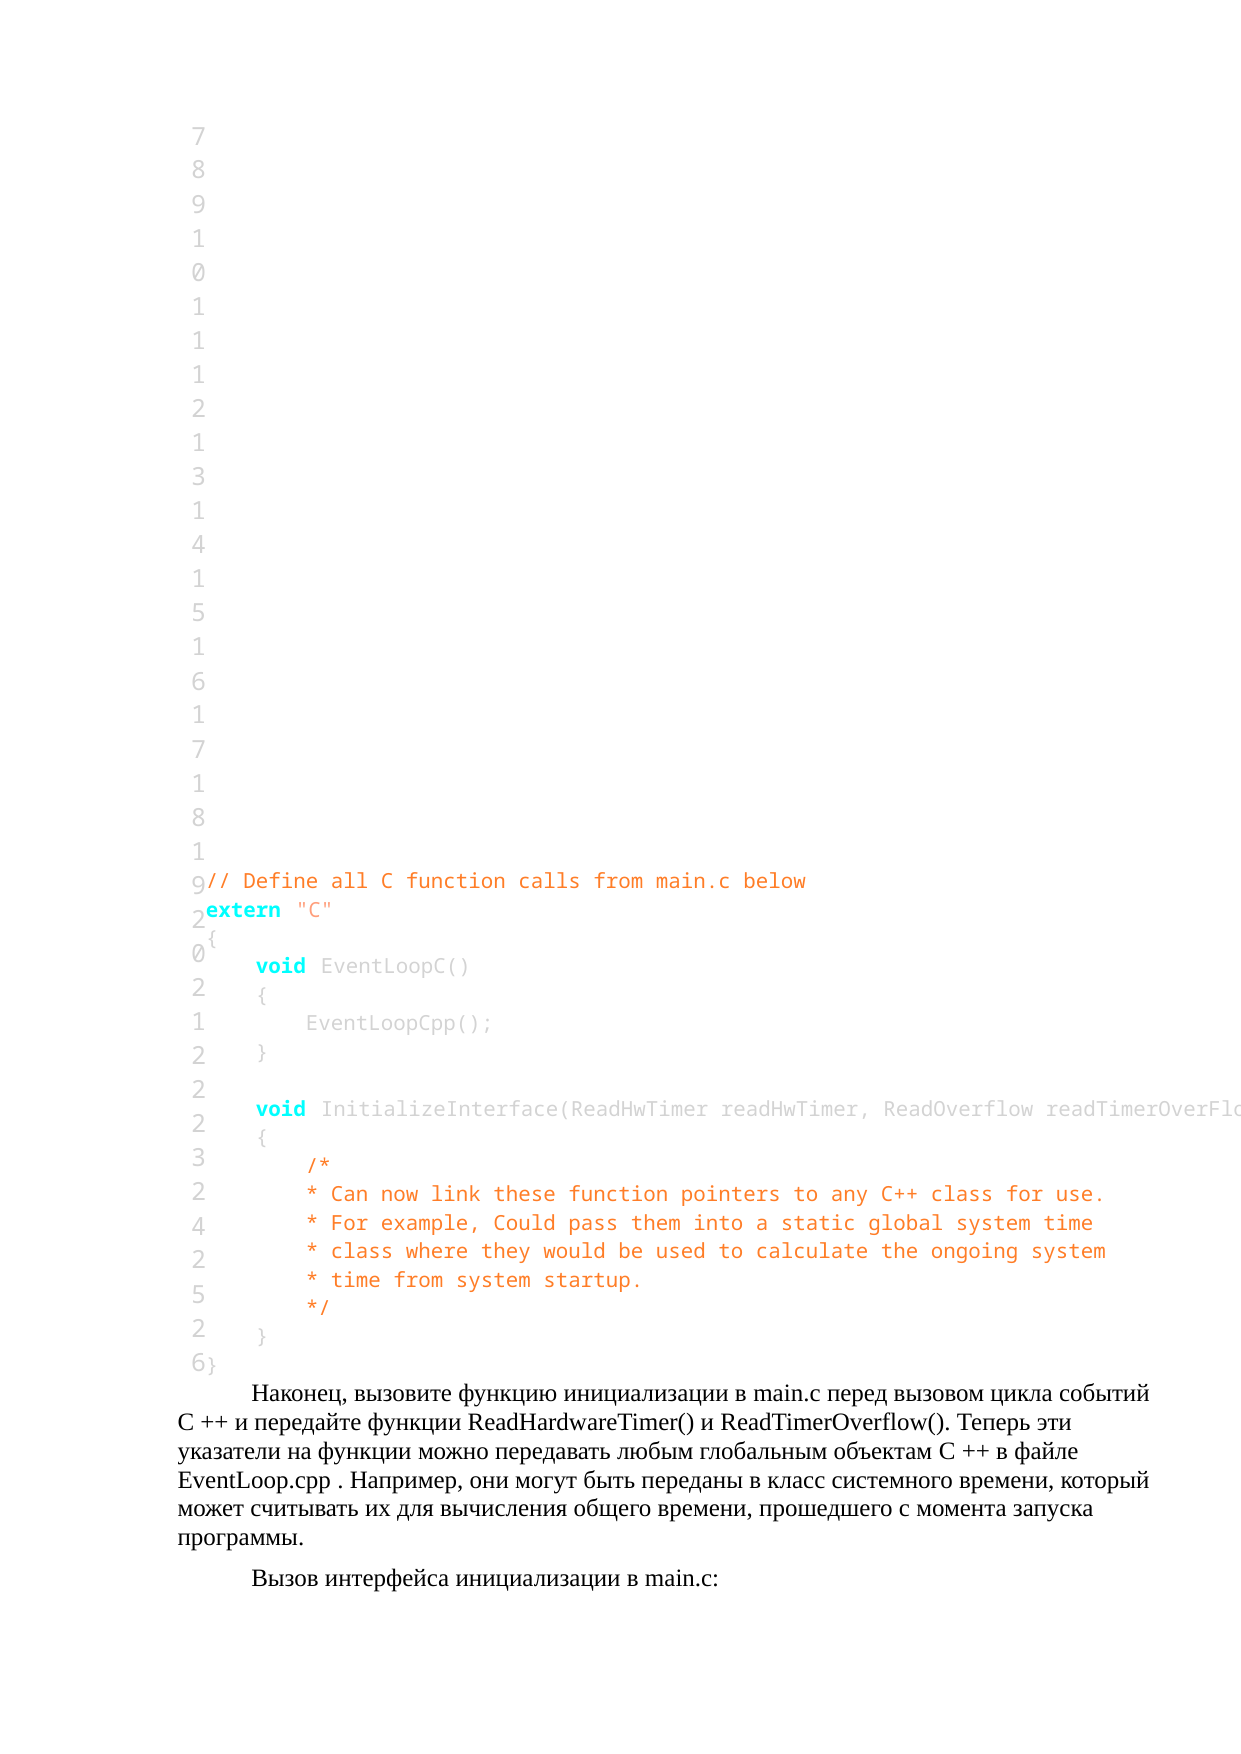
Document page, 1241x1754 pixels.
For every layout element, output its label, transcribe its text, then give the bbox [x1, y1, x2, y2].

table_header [177, 118, 206, 1378]
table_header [206, 118, 1240, 1378]
text Вызов интерфейса инициализации в main.c: [177, 1563, 1152, 1592]
text Наконец, вызовите функцию инициализации в main.c перед вызовом цикла событий C ++ и передайте функции ReadHardwareTimer() и ReadTimerOverflow(). Теперь эти указатели на функции можно передавать любым глобальным объектам C ++ в файле EventLoop.cpp . Например, они могут быть переданы в класс системного времени, который может считывать их для вычисления общего времени, прошедшего с момента запуска программы. [177, 1378, 1152, 1551]
